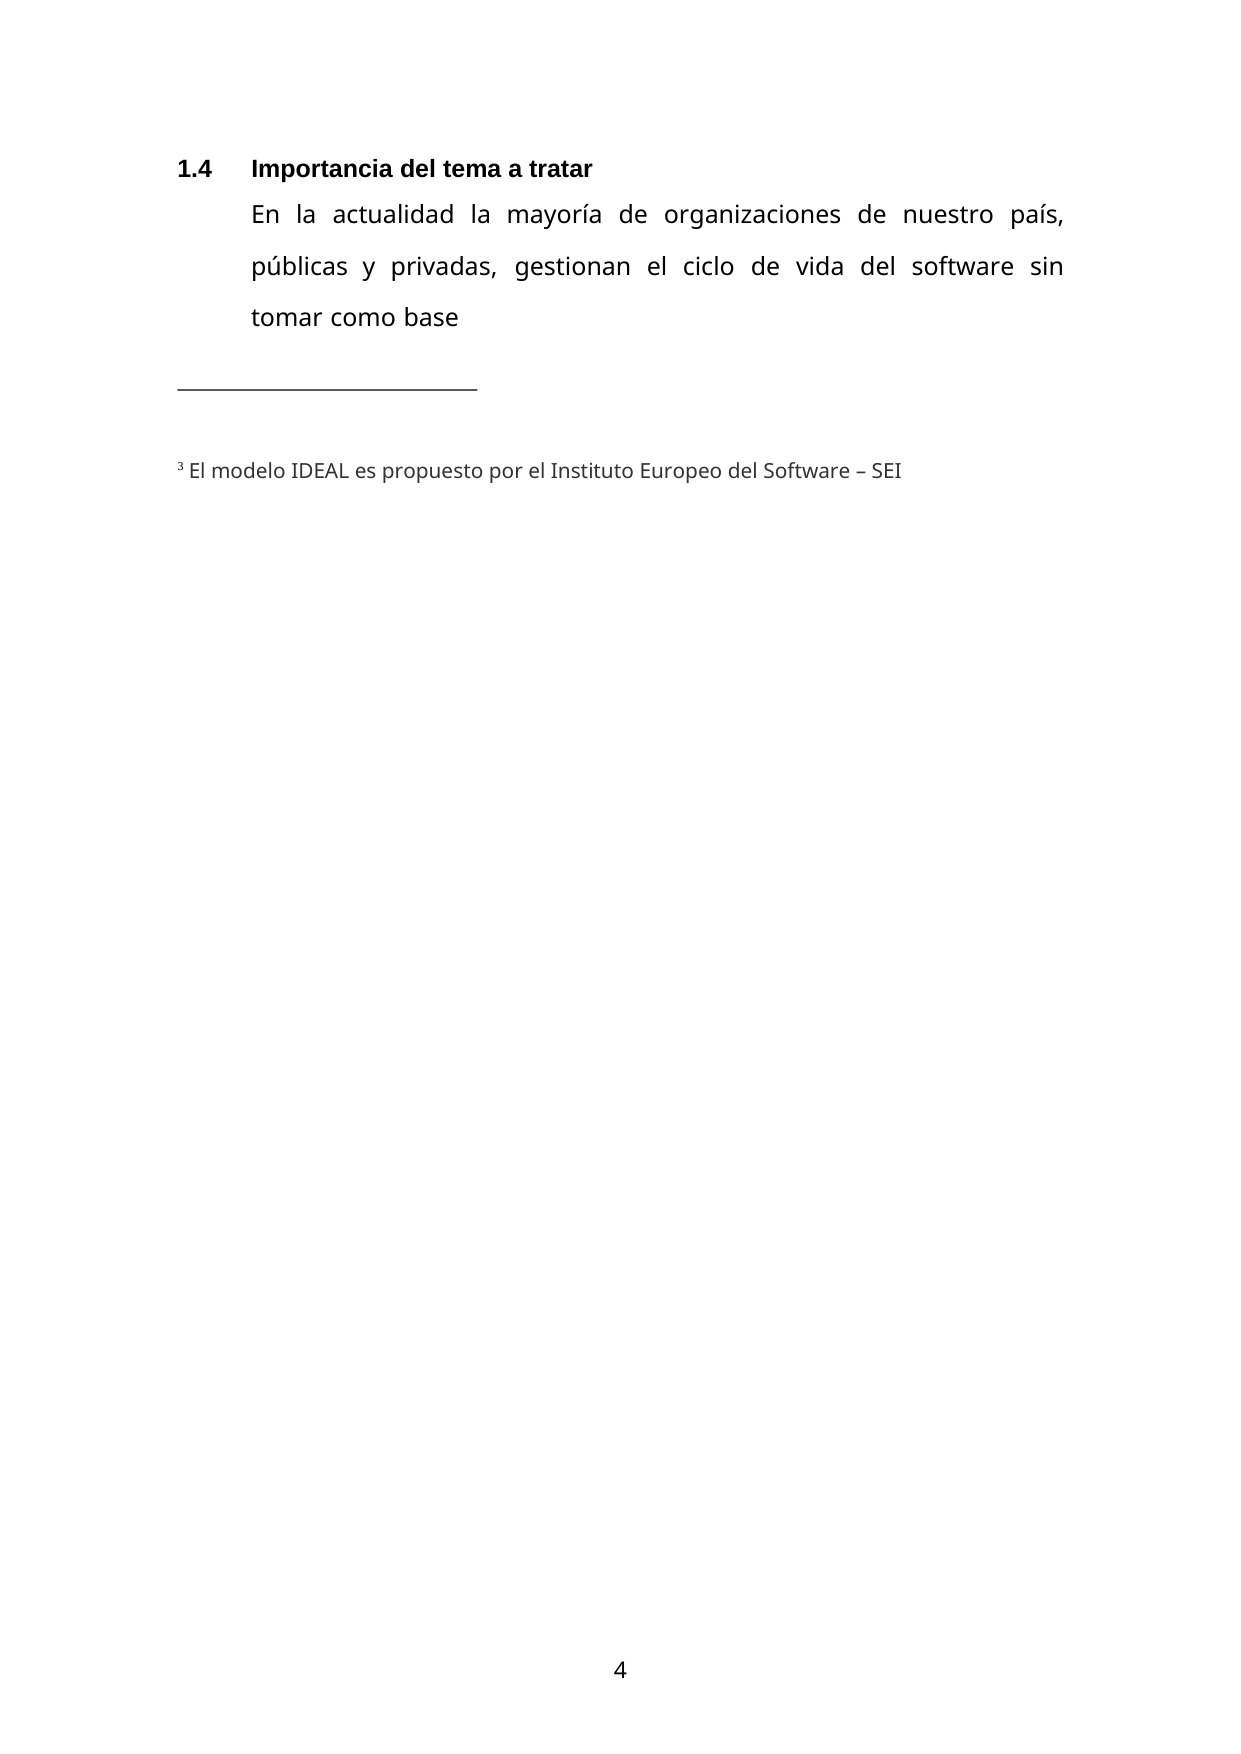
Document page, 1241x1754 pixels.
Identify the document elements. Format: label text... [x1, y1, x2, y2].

subtitle Importancia del tema a tratar [177, 154, 1111, 183]
text 3 El modelo IDEAL es propuesto por el Instituto Europeo del Software – SEI [177, 456, 1111, 484]
text En la actualidad la mayoría de organizaciones de nuestro país, públicas y privadas, gestionan el ciclo de vida del software sin tomar como base [251, 197, 1064, 333]
